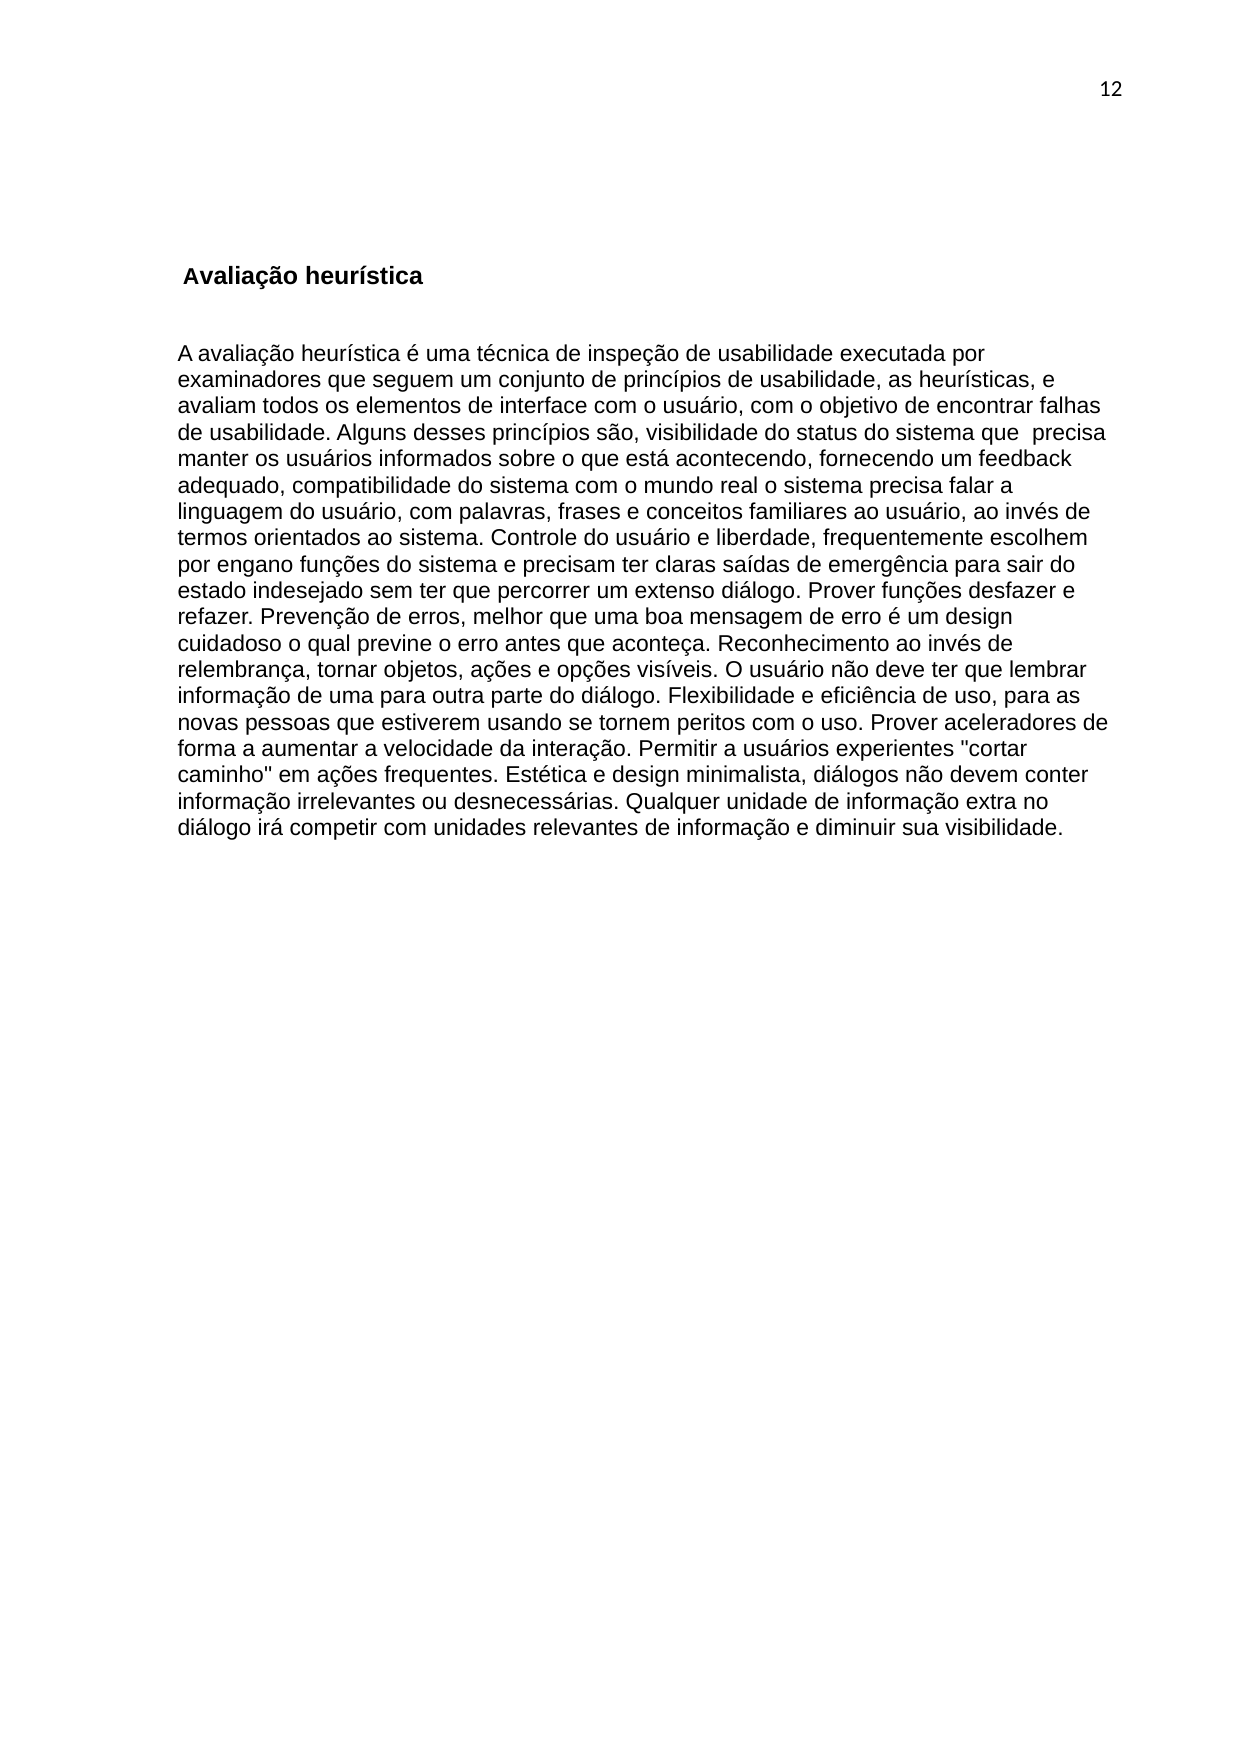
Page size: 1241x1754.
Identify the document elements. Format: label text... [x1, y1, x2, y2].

subtitle A avaliação heurística é uma técnica de inspeção de usabilidade executada por examinadores que seguem um conjunto de princípios de usabilidade, as heurísticas, e avaliam todos os elementos de interface com o usuário, com o objetivo de encontrar falhas de usabilidade. Alguns desses princípios são, visibilidade do status do sistema que precisa manter os usuários informados sobre o que está acontecendo, fornecendo um feedback adequado, compatibilidade do sistema com o mundo real o sistema precisa falar a linguagem do usuário, com palavras, frases e conceitos familiares ao usuário, ao invés de termos orientados ao sistema. Controle do usuário e liberdade, frequentemente escolhem por engano funções do sistema e precisam ter claras saídas de emergência para sair do estado indesejado sem ter que percorrer um extenso diálogo. Prover funções desfazer e refazer. Prevenção de erros, melhor que uma boa mensagem de erro é um design cuidadoso o qual previne o erro antes que aconteça. Reconhecimento ao invés de relembrança, tornar objetos, ações e opções visíveis. O usuário não deve ter que lembrar informação de uma para outra parte do diálogo. Flexibilidade e eficiência de uso, para as novas pessoas que estiverem usando se tornem peritos com o uso. Prover aceleradores de forma a aumentar a velocidade da interação. Permitir a usuários experientes "cortar caminho" em ações frequentes. Estética e design minimalista, diálogos não devem conter informação irrelevantes ou desnecessárias. Qualquer unidade de informação extra no diálogo irá competir com unidades relevantes de informação e diminuir sua visibilidade. [177, 340, 1122, 841]
subtitle Avaliação heurística [177, 261, 1122, 290]
